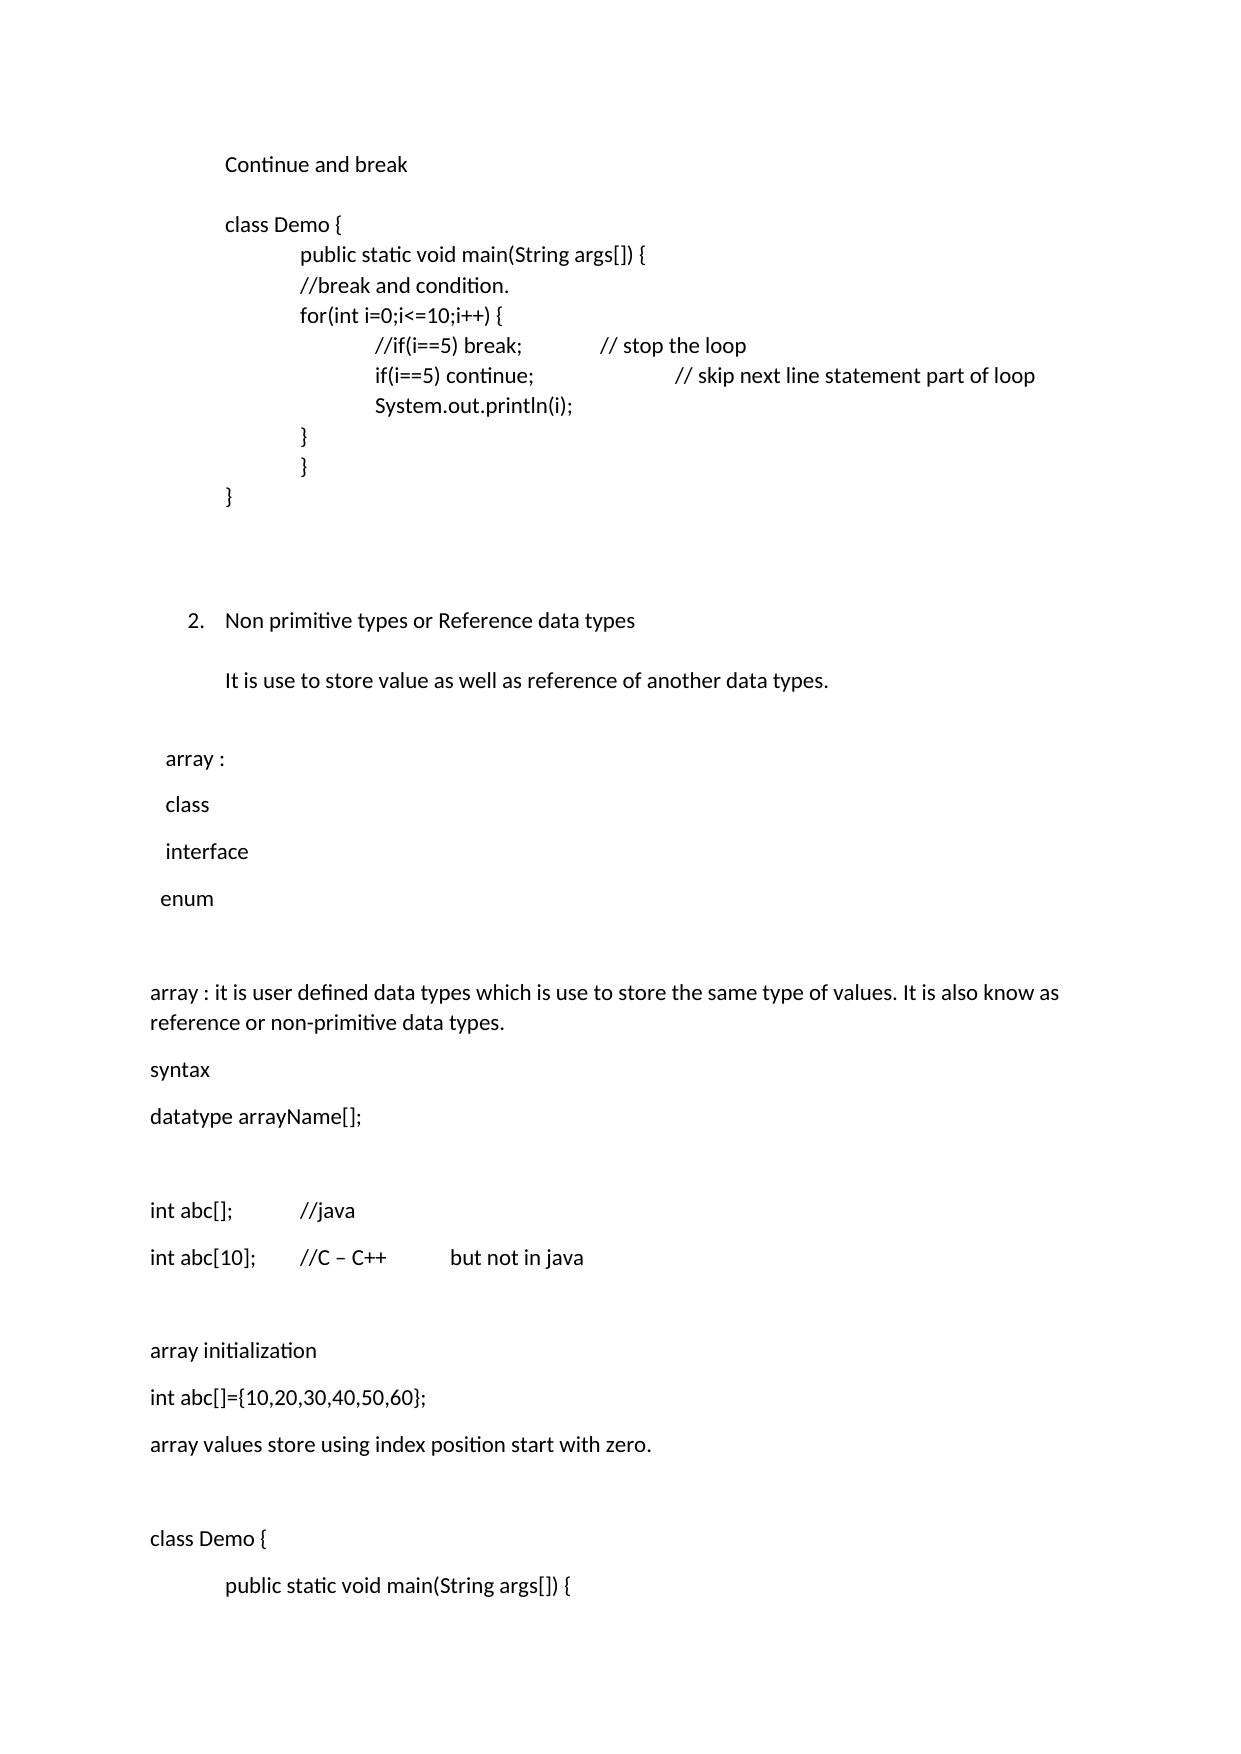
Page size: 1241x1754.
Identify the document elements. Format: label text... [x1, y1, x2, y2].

list } [225, 422, 1090, 450]
list if(i==5) continue; // skip next line statement part of loop [225, 361, 1090, 389]
text array initialization [150, 1336, 1090, 1364]
list class Demo { [225, 210, 1090, 238]
text array : [150, 744, 1090, 772]
text class [150, 791, 1090, 819]
text class Demo { [150, 1524, 1090, 1552]
text enum [150, 884, 1090, 912]
list System.out.println(i); [225, 392, 1090, 420]
text syntax [150, 1055, 1090, 1083]
list } [225, 452, 1090, 480]
list for(int i=0;i<=10;i++) { [225, 301, 1090, 329]
list } [225, 482, 1090, 510]
list //break and condition. [225, 271, 1090, 299]
text int abc[10]; //C – C++ but not in java [150, 1243, 1090, 1271]
list Non primitive types or Reference data types [187, 606, 1090, 634]
text datatype arrayName[]; [150, 1102, 1090, 1130]
text interface [150, 837, 1090, 866]
text array : it is user defined data types which is use to store the same type of values. It is also know as reference or non-primitive data types. [150, 978, 1090, 1036]
list Continue and break [225, 150, 1090, 178]
list //if(i==5) break; // stop the loop [225, 331, 1090, 359]
text int abc[]; //java [150, 1196, 1090, 1224]
text public static void main(String args[]) { [150, 1571, 1090, 1599]
list It is use to store value as well as reference of another data types. [225, 667, 1090, 695]
text array values store using index position start with zero. [150, 1430, 1090, 1458]
list public static void main(String args[]) { [225, 241, 1090, 269]
text int abc[]={10,20,30,40,50,60}; [150, 1383, 1090, 1411]
